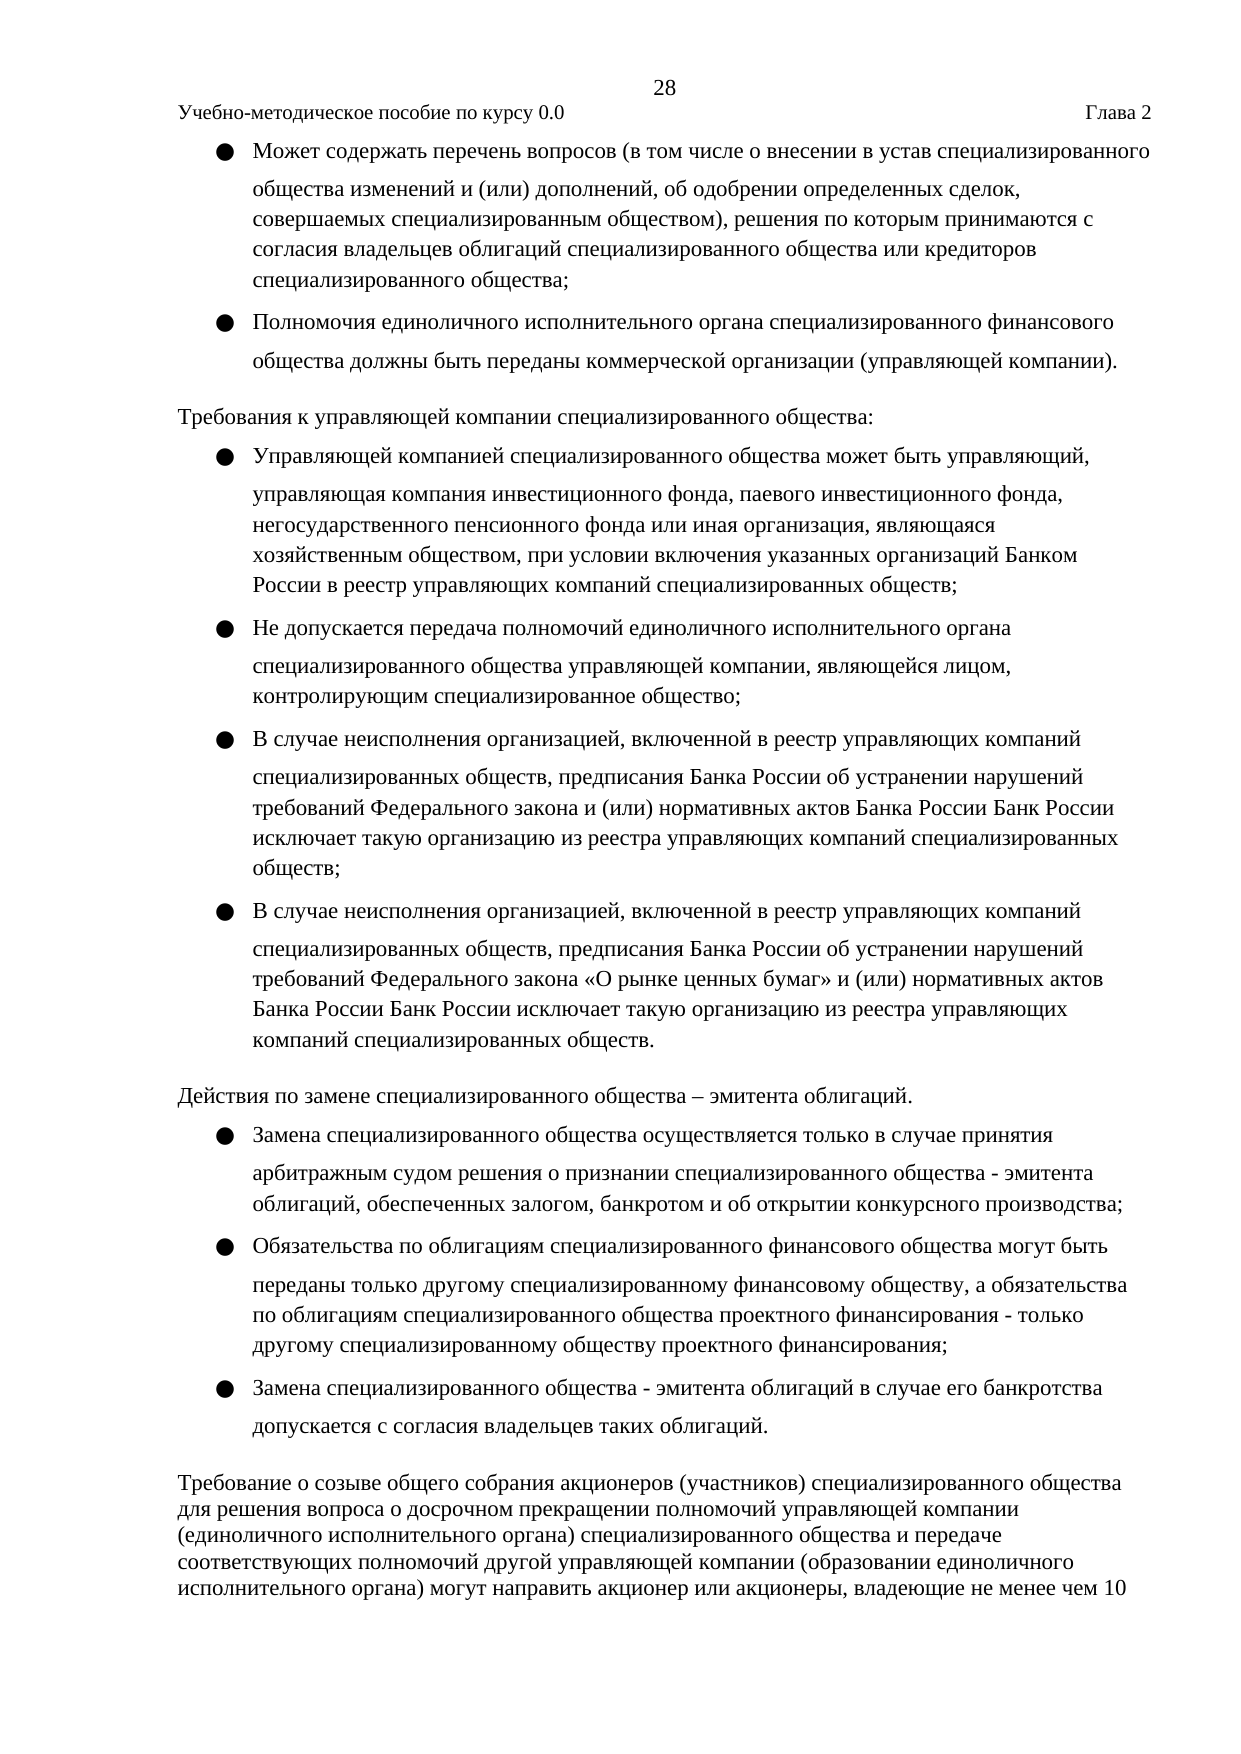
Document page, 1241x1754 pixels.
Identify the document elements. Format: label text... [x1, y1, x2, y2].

list В случае неисполнения организацией, включенной в реестр управляющих компаний специализированных обществ, предписания Банка России об устранении нарушений требований Федерального закона «О рынке ценных бумаг» и (или) нормативных актов Банка России Банк России исключает такую организацию из реестра управляющих компаний специализированных обществ. [215, 884, 1152, 1052]
text Действия по замене специализированного общества – эмитента облигаций. [177, 1082, 1152, 1108]
list Не допускается передача полномочий единоличного исполнительного органа специализированного общества управляющей компании, являющейся лицом, контролирующим специализированное общество; [215, 601, 1152, 709]
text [177, 1469, 1152, 1600]
list Может содержать перечень вопросов (в том числе о внесении в устав специализированного общества изменений и (или) дополнений, об одобрении определенных сделок, совершаемых специализированным обществом), решения по которым принимаются с согласия владельцев облигаций специализированного общества или кредиторов специализированного общества; [215, 124, 1152, 292]
list Замена специализированного общества - эмитента облигаций в случае его банкротства допускается с согласия владельцев таких облигаций. [215, 1361, 1152, 1438]
list Замена специализированного общества осуществляется только в случае принятия арбитражным судом решения о признании специализированного общества - эмитента облигаций, обеспеченных залогом, банкротом и об открытии конкурсного производства; [215, 1108, 1152, 1216]
list В случае неисполнения организацией, включенной в реестр управляющих компаний специализированных обществ, предписания Банка России об устранении нарушений требований Федерального закона и (или) нормативных актов Банка России Банк России исключает такую организацию из реестра управляющих компаний специализированных обществ; [215, 712, 1152, 880]
list Обязательства по облигациям специализированного финансового общества могут быть переданы только другому специализированному финансовому обществу, а обязательства по облигациям специализированного общества проектного финансирования - только другому специализированному обществу проектного финансирования; [215, 1220, 1152, 1357]
text Требования к управляющей компании специализированного общества: [177, 403, 1152, 429]
list Полномочия единоличного исполнительного органа специализированного финансового общества должны быть переданы коммерческой организации (управляющей компании). [215, 296, 1152, 373]
list Управляющей компанией специализированного общества может быть управляющий, управляющая компания инвестиционного фонда, паевого инвестиционного фонда, негосударственного пенсионного фонда или иная организация, являющаяся хозяйственным обществом, при условии включения указанных организаций Банком России в реестр управляющих компаний специализированных обществ; [215, 429, 1152, 597]
